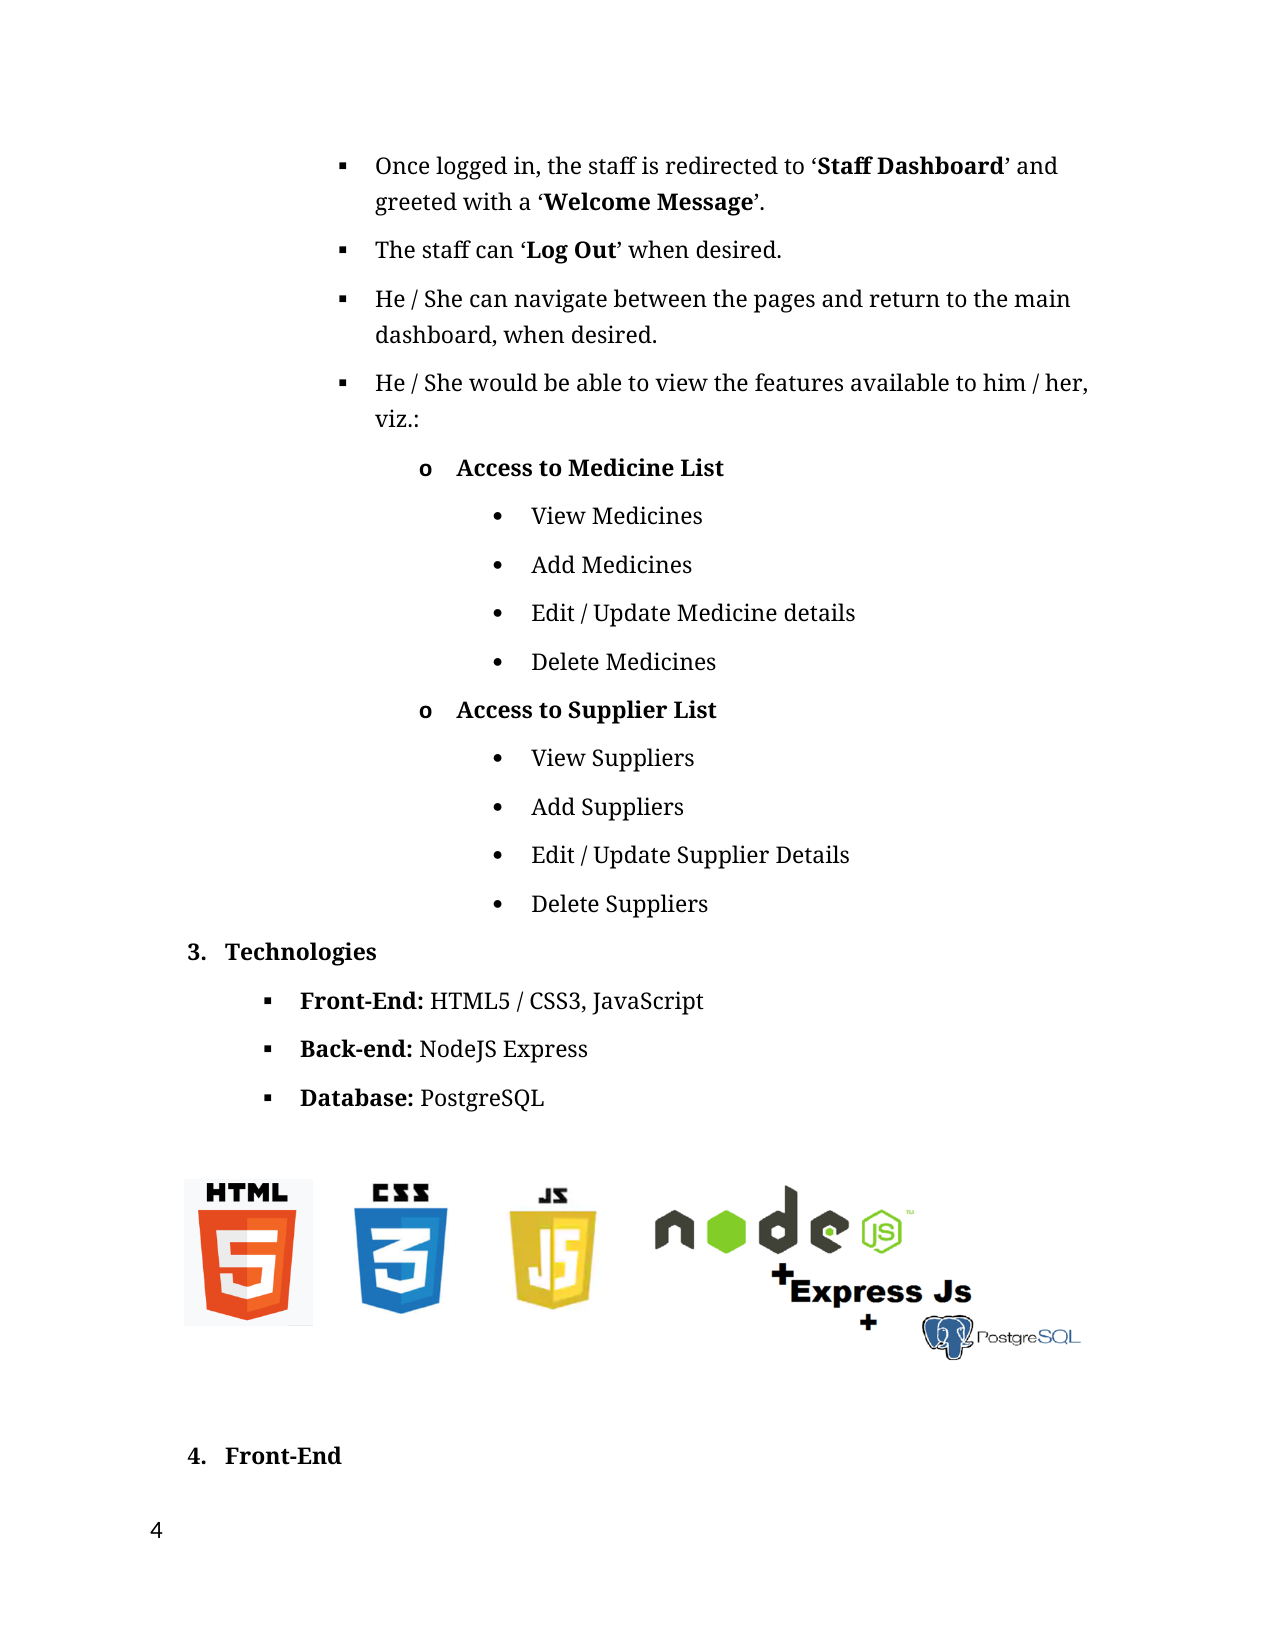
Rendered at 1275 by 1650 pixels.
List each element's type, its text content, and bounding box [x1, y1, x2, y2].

list Edit / Update Supplier Details [493, 839, 1125, 871]
list Front-End [187, 1440, 1125, 1471]
picture [492, 1179, 613, 1320]
list Access to Medicine List [418, 452, 1125, 483]
table_header [625, 1131, 1102, 1390]
list View Suppliers [493, 742, 1125, 774]
table_header [332, 1131, 481, 1390]
list Delete Suppliers [493, 888, 1125, 919]
list The staff can ‘Log Out’ when desired. [337, 234, 1125, 266]
list He / She can navigate between the pages and return to the main dashboard, when desired. [337, 283, 1125, 350]
list View Medicines [493, 500, 1125, 531]
picture [183, 1179, 313, 1326]
list Add Medicines [493, 548, 1125, 580]
list Once logged in, the staff is redirected to ‘Staff Dashboard’ and greeted with a ‘Welcome Message’. [337, 150, 1125, 217]
list Front-End: HTML5 / CSS3, JavaScript [262, 984, 1125, 1016]
list Back-end: NodeJS Express [262, 1033, 1125, 1064]
list Add Suppliers [493, 791, 1125, 822]
table_header [482, 1131, 624, 1390]
picture [342, 1179, 459, 1320]
list Delete Medicines [493, 645, 1125, 677]
list Edit / Update Medicine details [493, 597, 1125, 628]
list Database: PostgreSQL [262, 1081, 1125, 1113]
list Access to Supplier List [418, 694, 1125, 725]
table_header [173, 1131, 331, 1390]
list Technologies [187, 936, 1125, 967]
picture [636, 1179, 1092, 1366]
list He / She would be able to view the features available to him / her, viz.: [337, 367, 1125, 434]
